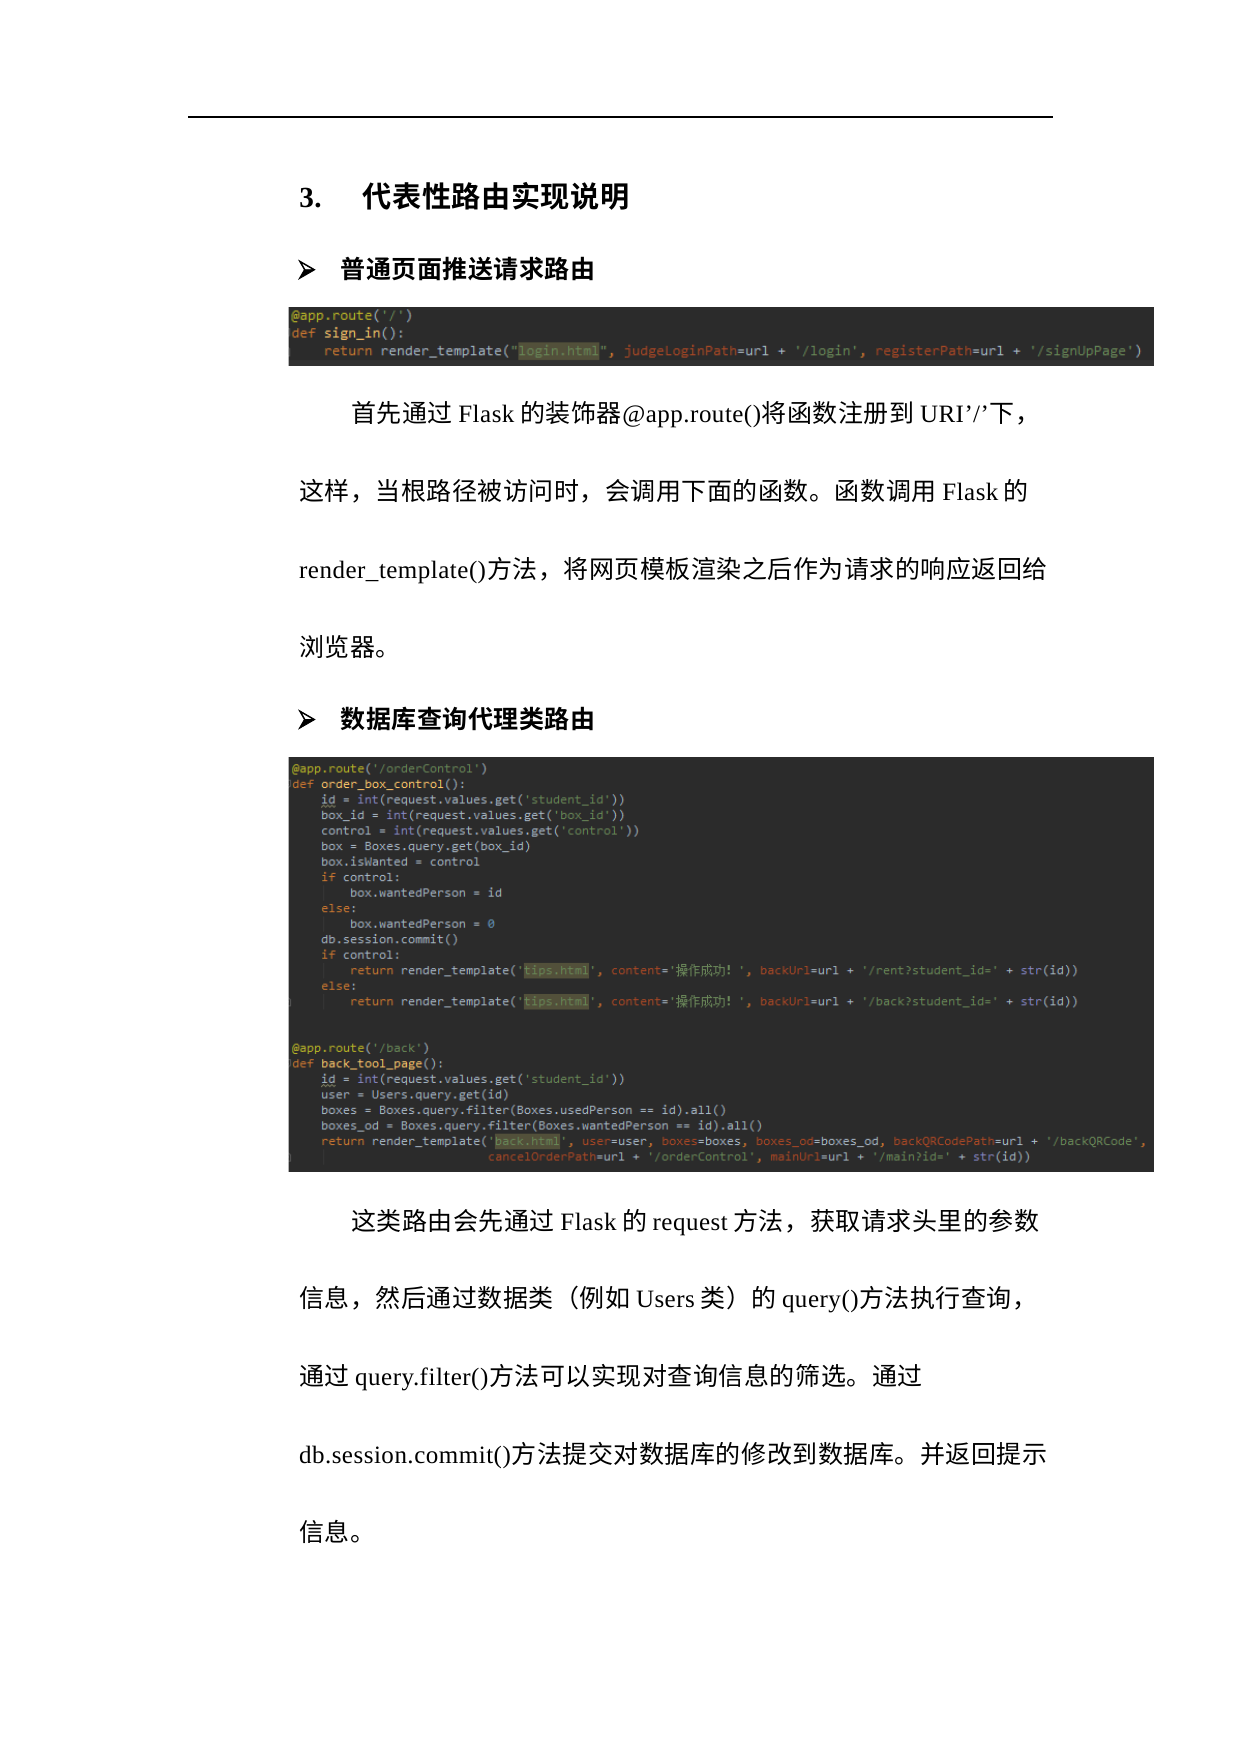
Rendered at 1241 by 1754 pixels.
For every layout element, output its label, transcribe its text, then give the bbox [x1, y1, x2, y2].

list 首先通过Flask的装饰器@app.route()将函数注册到URI’/’下，这样，当根路径被访问时，会调用下面的函数。函数调用Flask的render_template()方法，将网页模板渲染之后作为请求的响应返回给浏览器。 [299, 379, 1053, 678]
list 这类路由会先通过Flask的request方法，获取请求头里的参数信息，然后通过数据类（例如Users类）的query()方法执行查询，通过query.filter()方法可以实现对查询信息的筛选。通过db.session.commit()方法提交对数据库的修改到数据库。并返回提示信息。 [299, 1187, 1053, 1563]
list 普通页面推送请求路由 [297, 235, 1053, 300]
picture [288, 307, 1154, 366]
list 代表性路由实现说明 [238, 162, 1053, 227]
list 数据库查询代理类路由 [297, 685, 1053, 750]
picture [288, 757, 1154, 1172]
